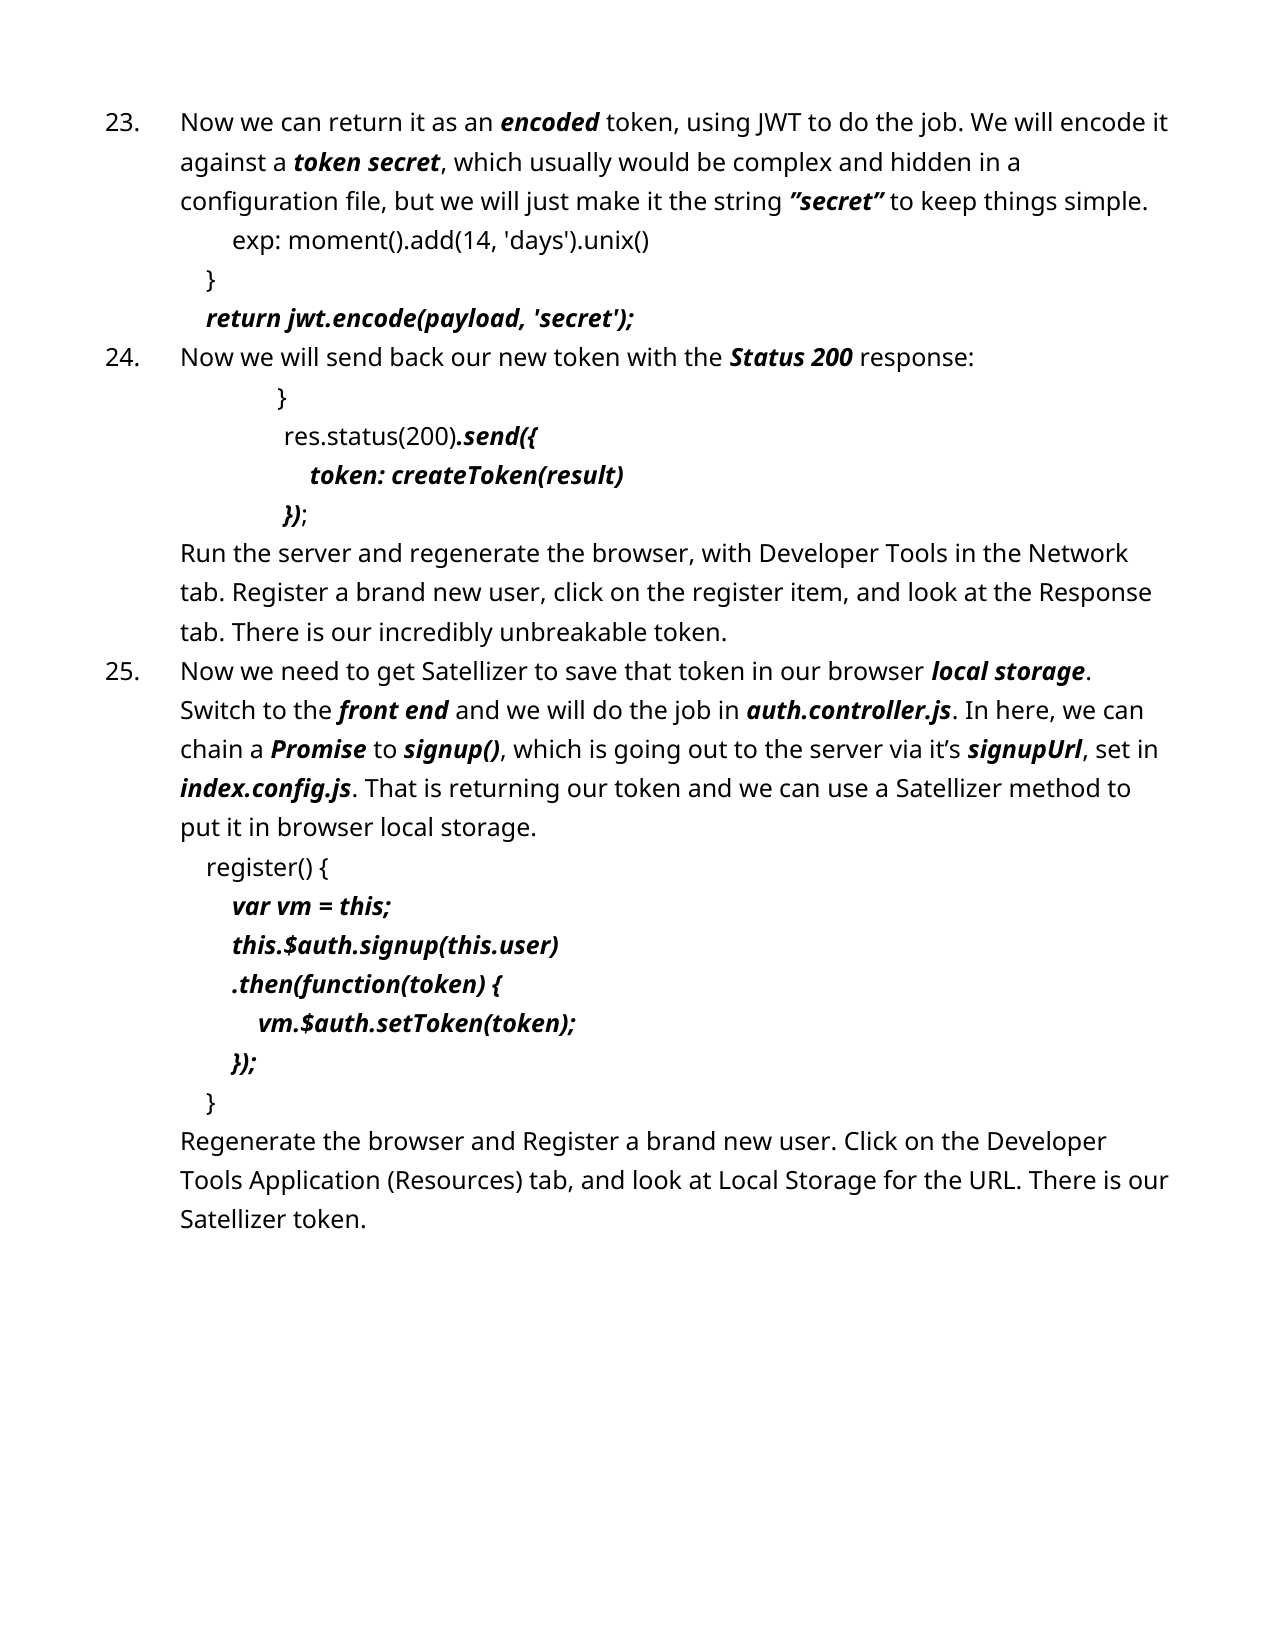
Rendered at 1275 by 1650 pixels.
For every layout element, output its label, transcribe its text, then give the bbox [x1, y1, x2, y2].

list Now we will send back our new token with the Status 200 response: } res.status(200).send({ token: createToken(result) }); Run the server and regenerate the browser, with Developer Tools in the Network tab. Register a brand new user, click on the register item, and look at the Response tab. There is our incredibly unbreakable token. [105, 340, 1170, 648]
list Now we can return it as an encoded token, using JWT to do the job. We will encode it against a token secret, which usually would be complex and hidden in a configuration file, but we will just make it the string ”secret” to keep things simple. exp: moment().add(14, 'days').unix() } return jwt.encode(payload, 'secret'); [105, 105, 1170, 335]
list Now we need to get Satellizer to save that token in our browser local storage. Switch to the front end and we will do the job in auth.controller.js. In here, we can chain a Promise to signup(), which is going out to the server via it’s signupUrl, set in index.config.js. That is returning our token and we can use a Satellizer method to put it in browser local storage. register() { var vm = this; this.$auth.signup(this.user) .then(function(token) { vm.$auth.setToken(token); }); } Regenerate the browser and Register a brand new user. Click on the Developer Tools Application (Resources) tab, and look at Local Storage for the URL. There is our Satellizer token. [105, 653, 1170, 1236]
